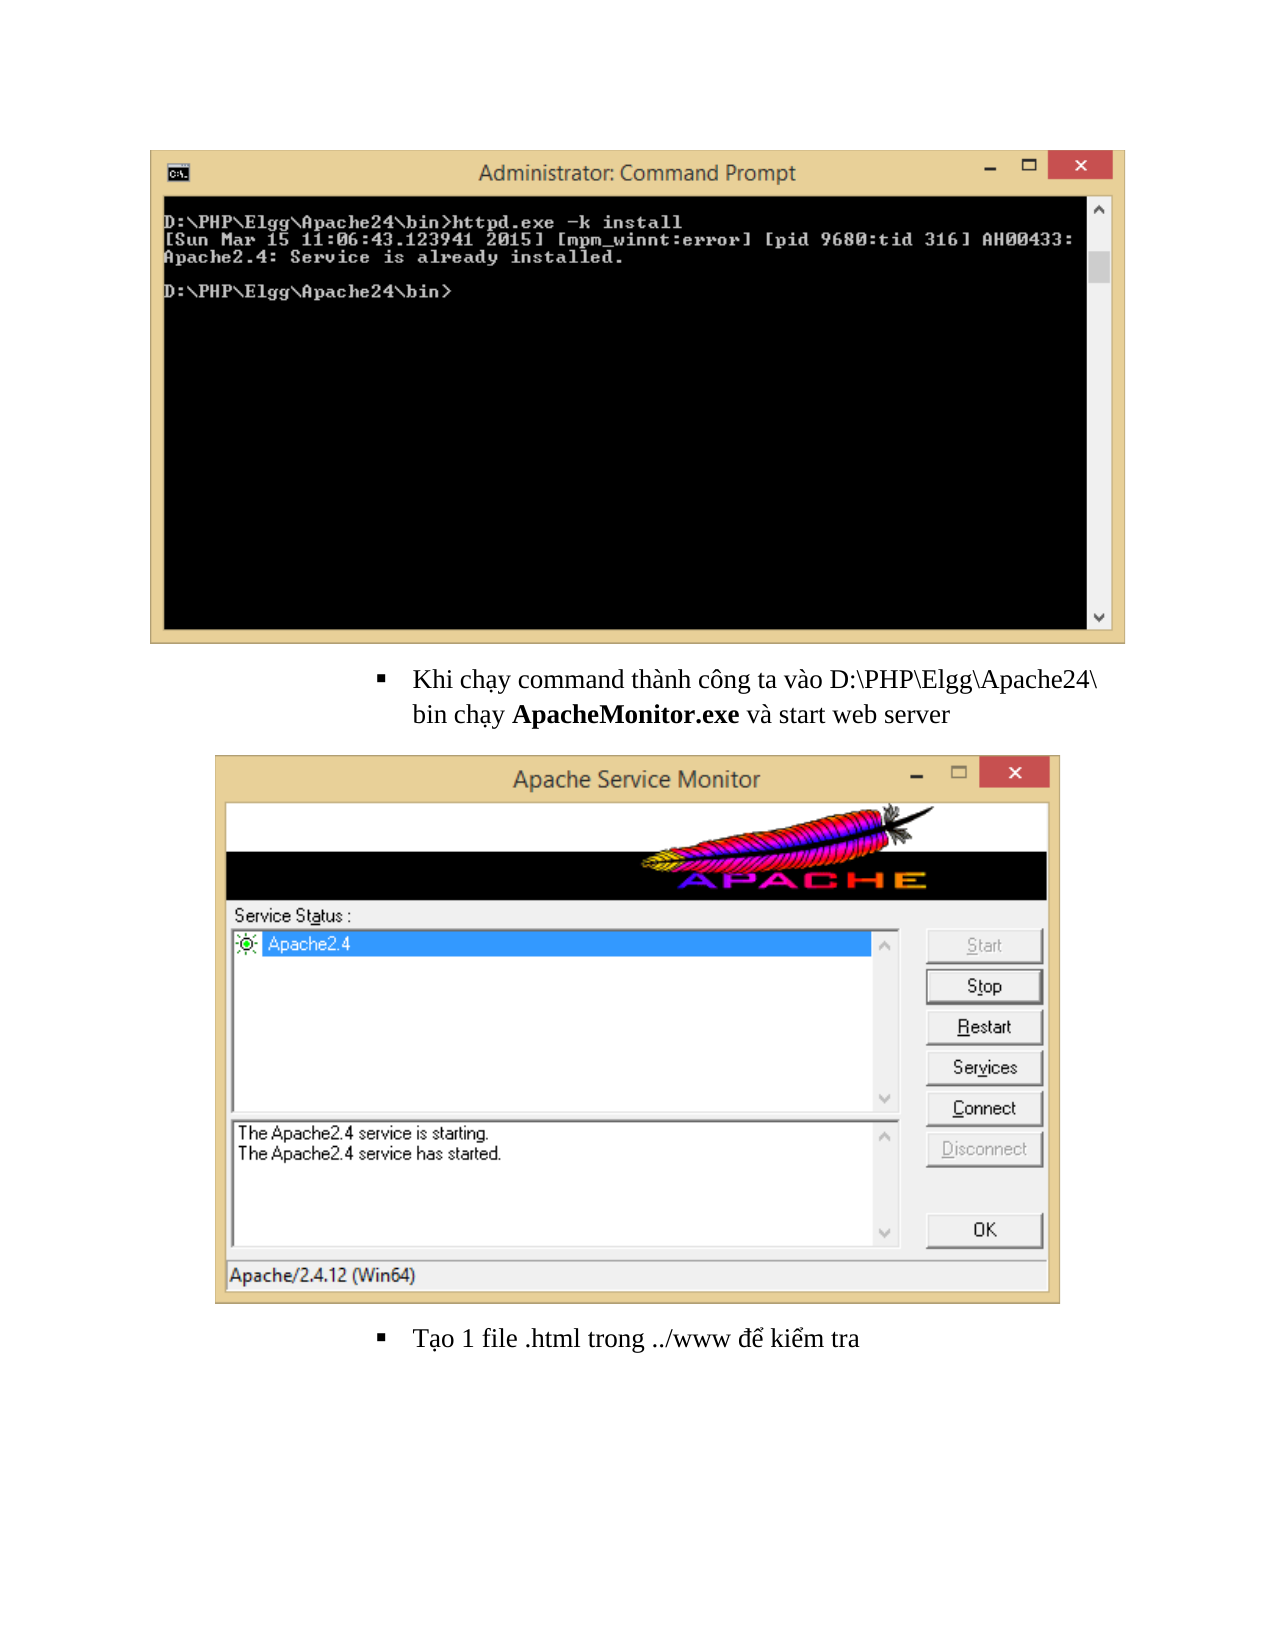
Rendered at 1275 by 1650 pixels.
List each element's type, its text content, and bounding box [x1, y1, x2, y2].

list Khi chạy command thành công ta vào D:\PHP\Elgg\Apache24\bin chạy ApacheMonitor.exe và start web server [375, 663, 1125, 730]
picture [215, 755, 1061, 1304]
picture [150, 150, 1125, 644]
list Tạo 1 file .html trong ../www để kiểm tra [375, 1322, 1125, 1354]
